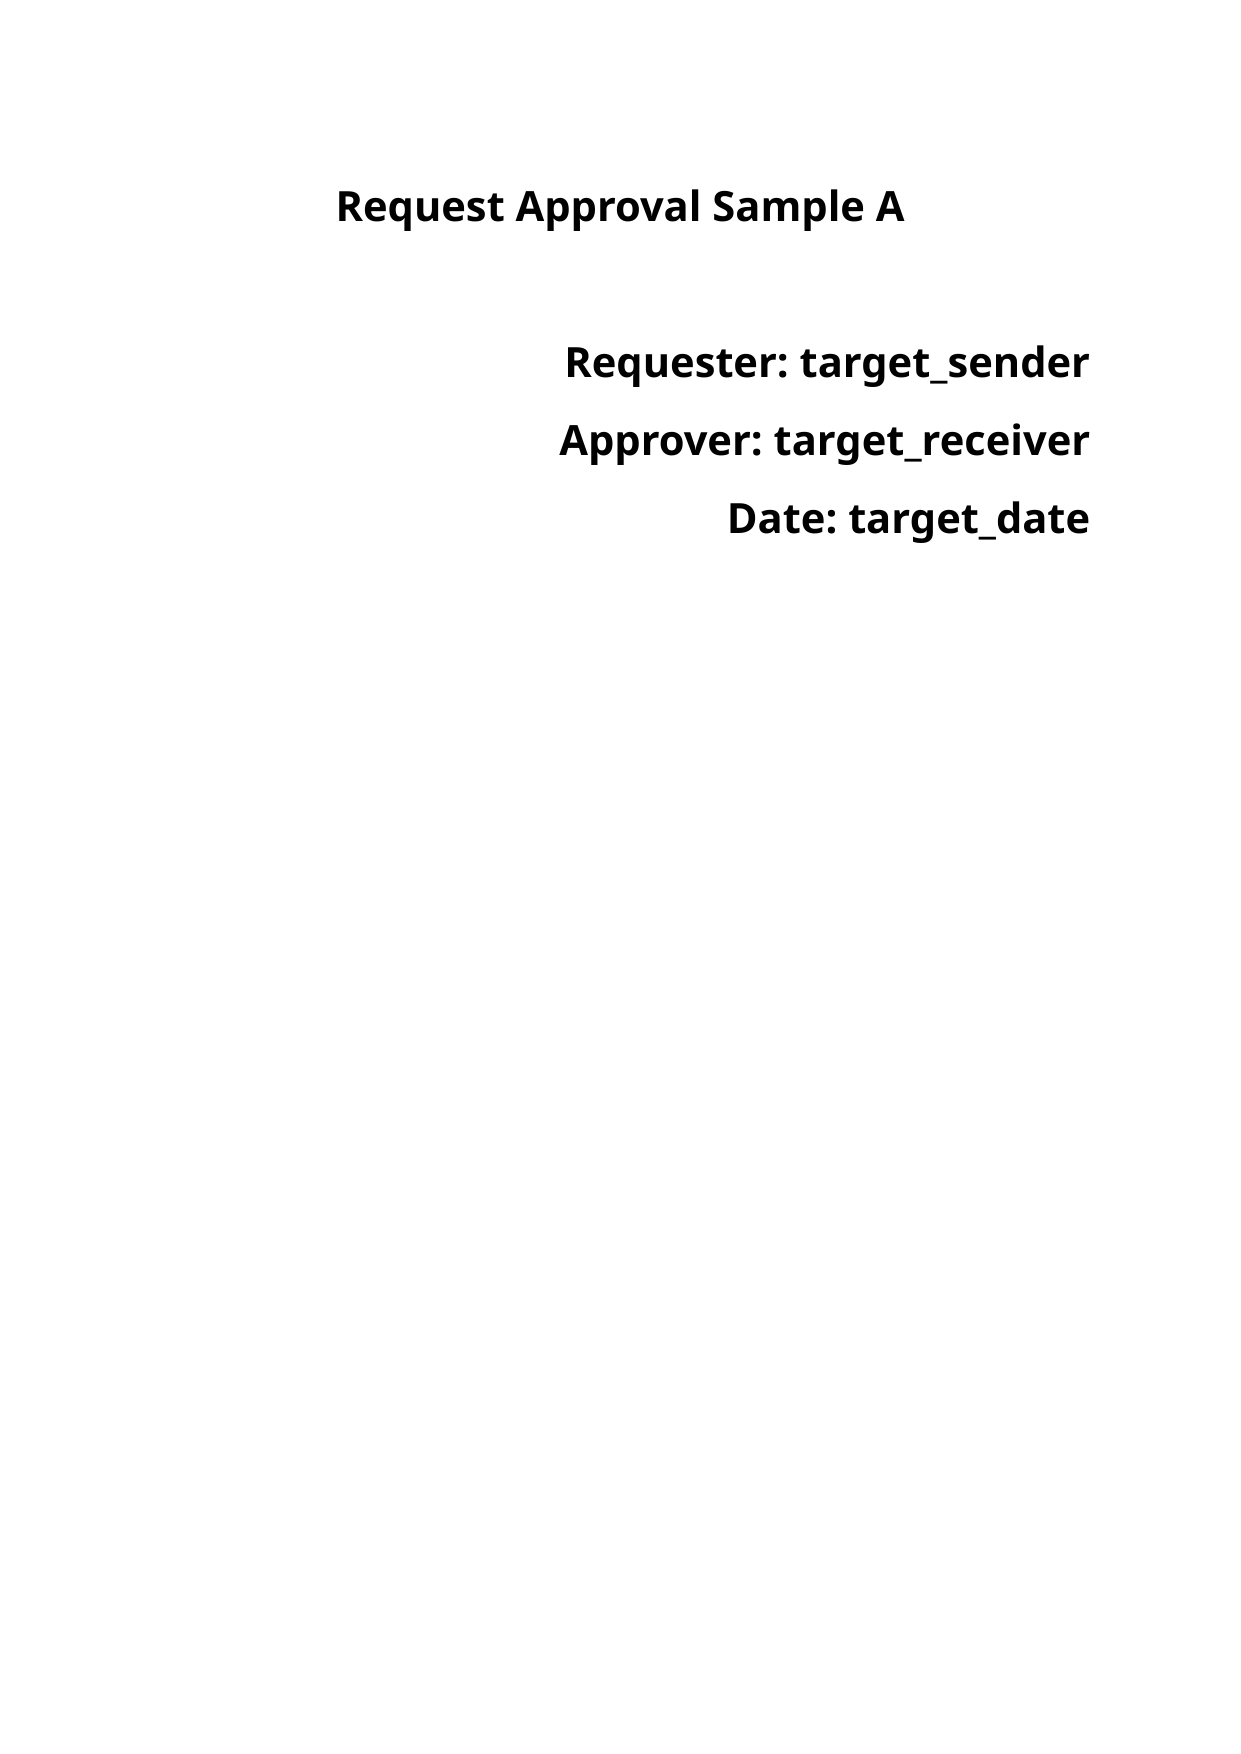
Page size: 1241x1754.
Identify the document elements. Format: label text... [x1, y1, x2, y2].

text Request Approval Sample A [150, 177, 1090, 234]
text Requester: target_sender [150, 333, 1090, 390]
text Approver: target_receiver [150, 411, 1090, 468]
text Date: target_date [150, 489, 1090, 546]
